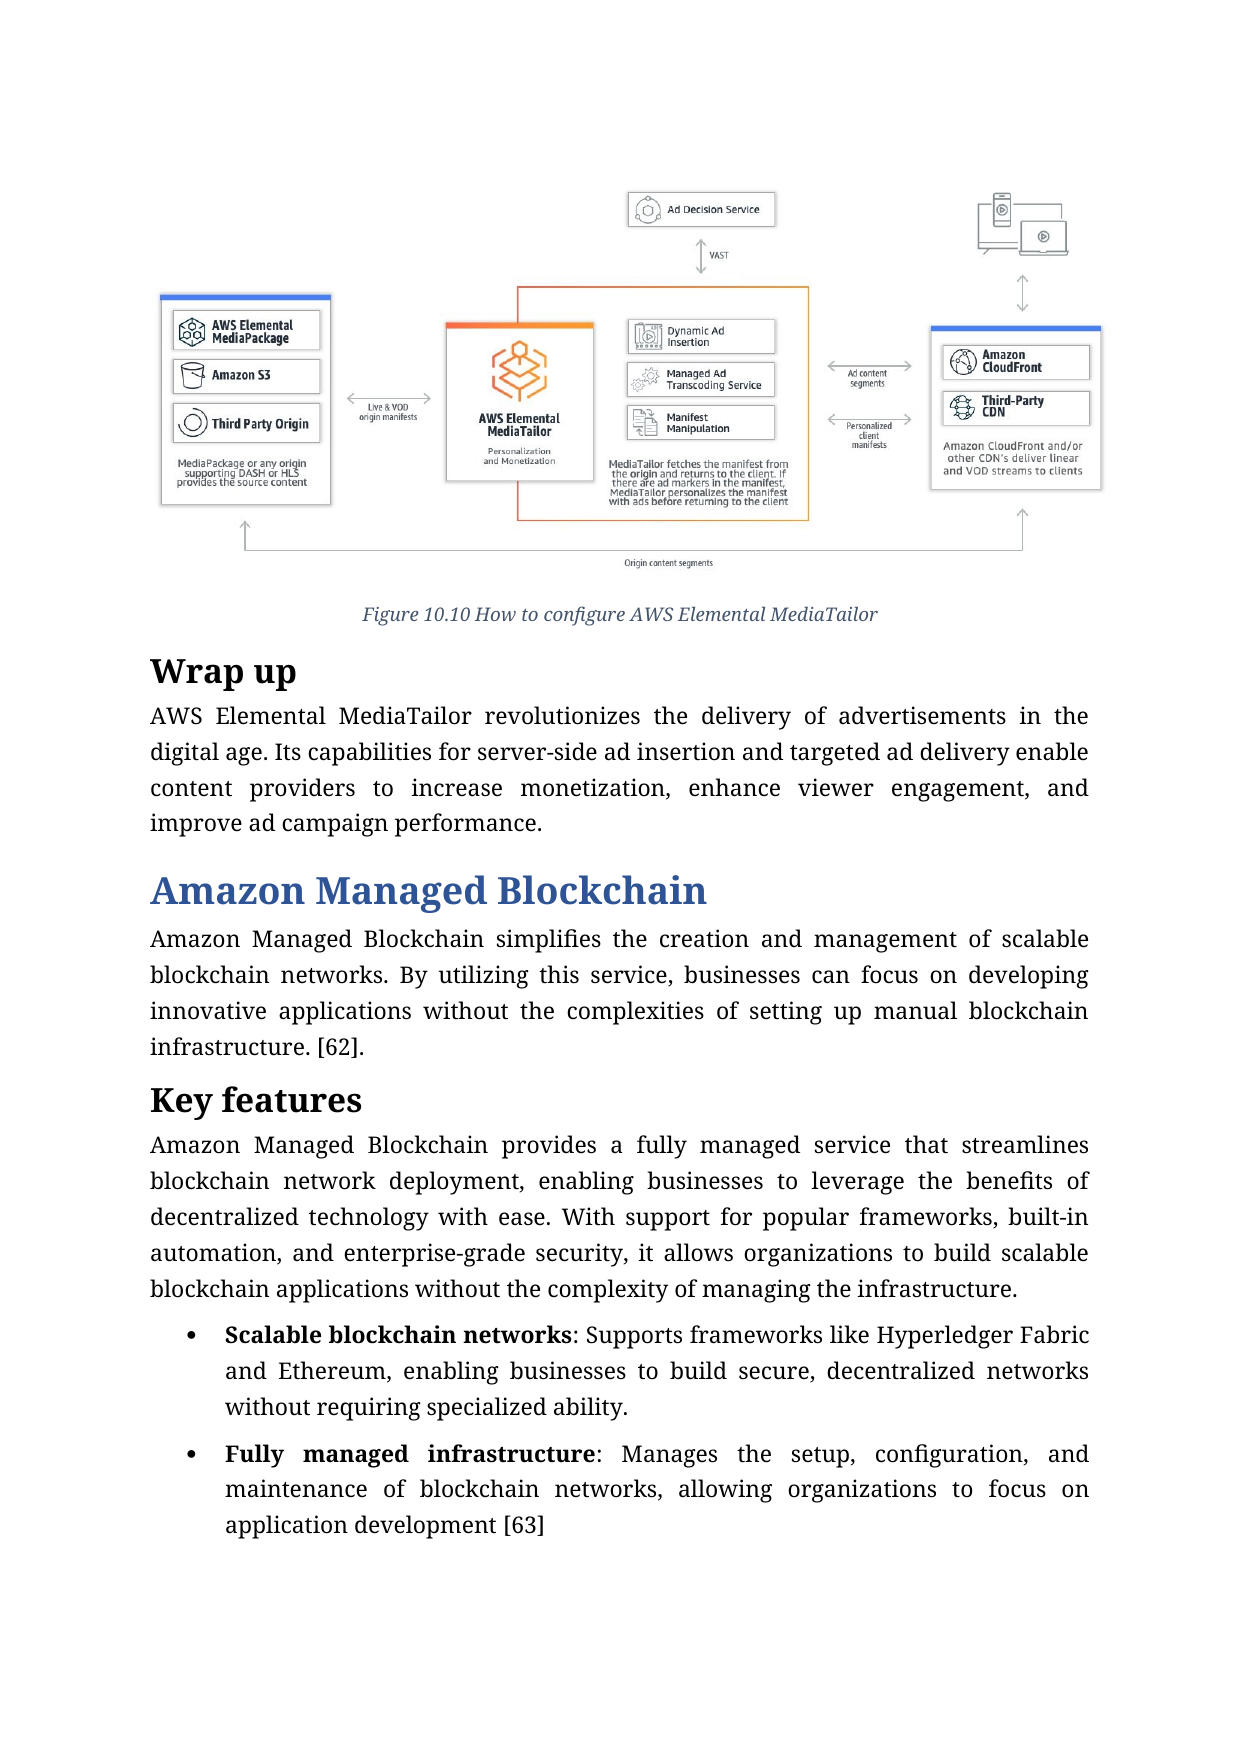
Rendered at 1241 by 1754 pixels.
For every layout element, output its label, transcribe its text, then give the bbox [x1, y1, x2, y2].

text Key features [150, 1077, 1090, 1122]
text Amazon Managed Blockchain [150, 864, 1090, 915]
text Amazon Managed Blockchain provides a fully managed service that streamlines blockchain network deployment, enabling businesses to leverage the benefits of decentralized technology with ease. With support for popular frameworks, built-in automation, and enterprise-grade security, it allows organizations to build scalable blockchain applications without the complexity of managing the infrastructure. [150, 1129, 1090, 1304]
text AWS Elemental MediaTailor revolutionizes the delivery of advertisements in the digital age. Its capabilities for server-side ad insertion and targeted ad delivery enable content providers to increase monetization, enhance viewer engagement, and improve ad campaign performance. [150, 699, 1090, 839]
list Scalable blockchain networks: Supports frameworks like Hyperledger Fabric and Ethereum, enabling businesses to build secure, decentralized networks without requiring specialized ability. [187, 1319, 1090, 1422]
list Fully managed infrastructure: Manages the setup, configuration, and maintenance of blockchain networks, allowing organizations to focus on application development [187, 1437, 1090, 1541]
subtitle Wrap up [150, 647, 1090, 693]
picture [150, 179, 1113, 581]
text Amazon Managed Blockchain simplifies the creation and management of scalable blockchain networks. By utilizing this service, businesses can focus on developing innovative applications without the complexities of setting up manual blockchain infrastructure. . [150, 923, 1090, 1062]
